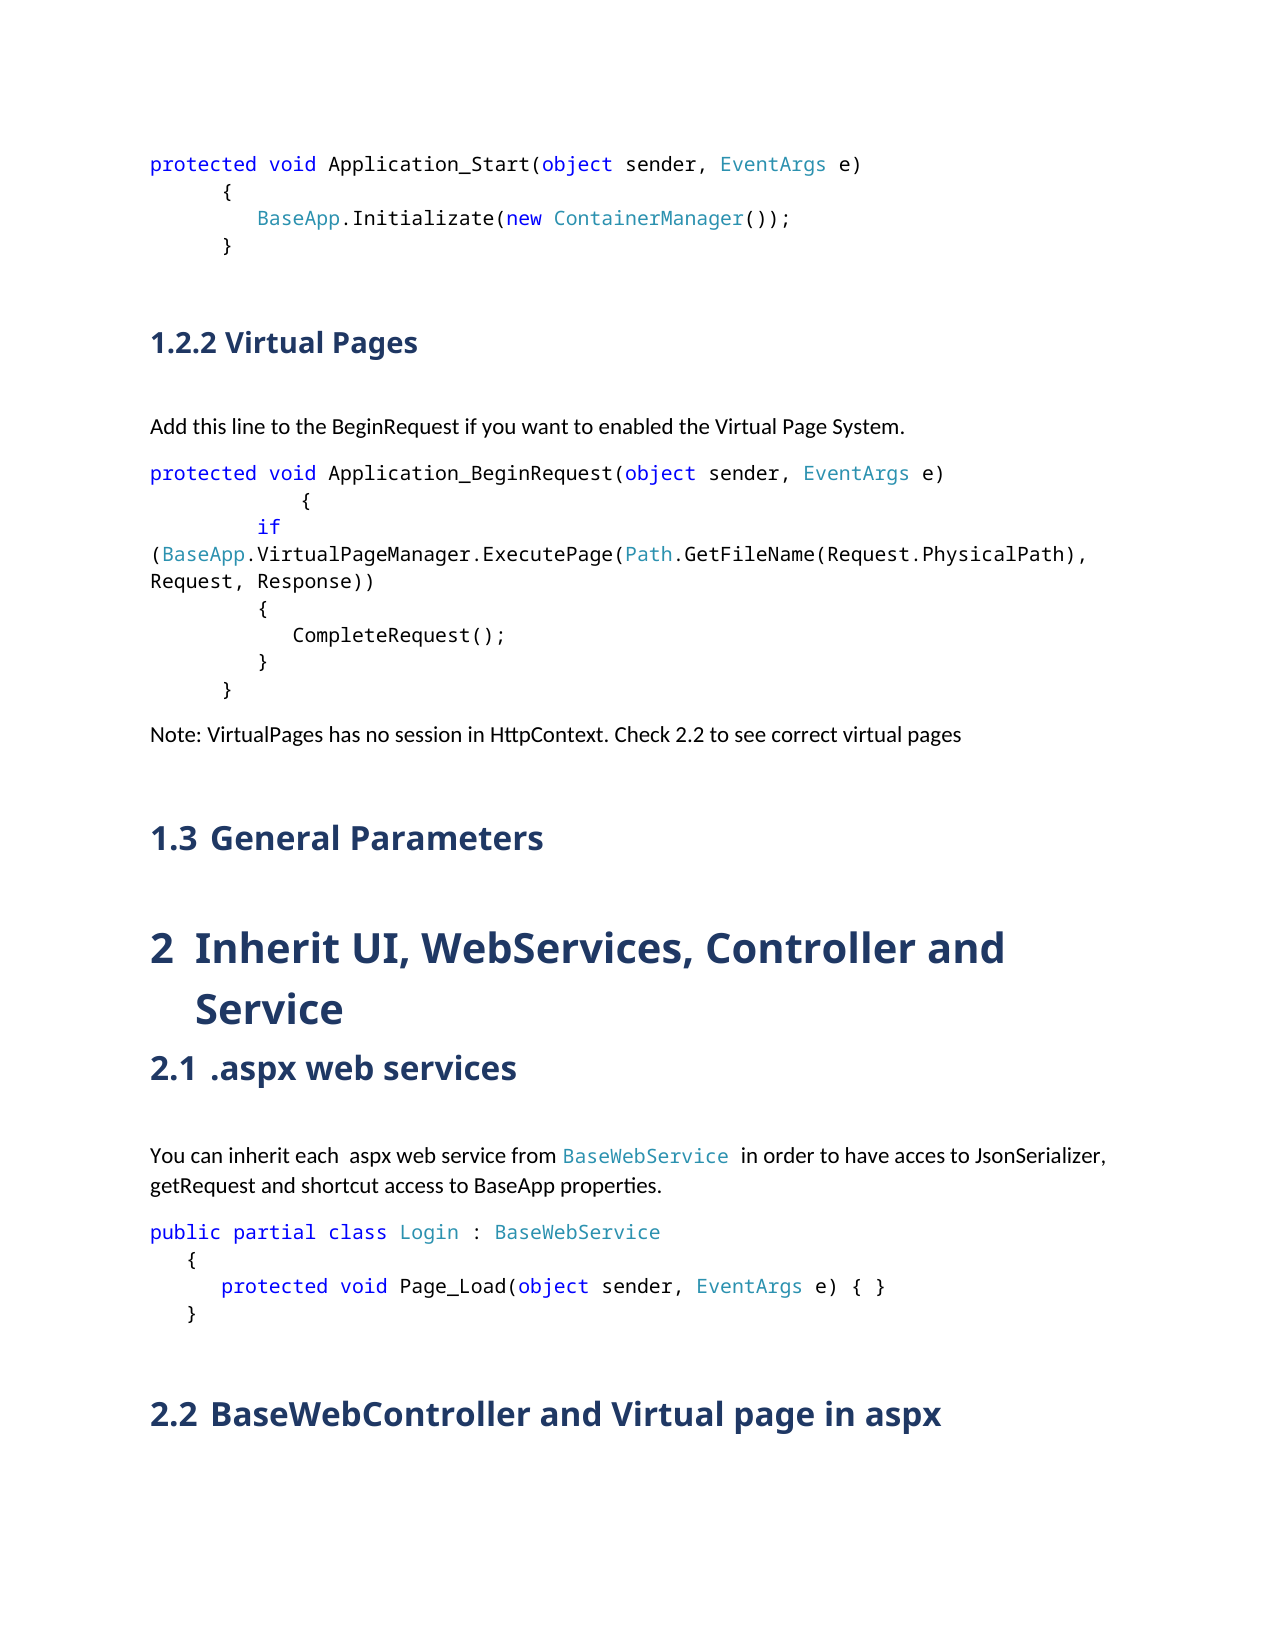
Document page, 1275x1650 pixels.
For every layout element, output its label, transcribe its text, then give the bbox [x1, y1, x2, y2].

subtitle BaseWebController and Virtual page in aspx [150, 1391, 1125, 1436]
text public partial class Login : BaseWebService [150, 1218, 1125, 1245]
text } [150, 1299, 1125, 1326]
text { [150, 486, 1125, 513]
text { [150, 1245, 1125, 1272]
subtitle .aspx web services [150, 1045, 1125, 1091]
text Note: VirtualPages has no session in HttpContext. Check 2.2 to see correct virtual pages [150, 721, 1125, 748]
text BaseApp.Initializate(new ContainerManager()); [150, 204, 1125, 231]
text You can inherit each aspx web service from BaseWebService in order to have acces to JsonSerializer, getRequest and shortcut access to BaseApp properties. [150, 1141, 1125, 1199]
text protected void Page_Load(object sender, EventArgs e) { } [150, 1272, 1125, 1299]
text } [150, 675, 1125, 702]
subtitle Virtual Pages [150, 322, 1125, 362]
text { [150, 594, 1125, 621]
subtitle Inherit UI, WebServices, Controller and Service [150, 918, 1125, 1036]
text { [150, 177, 1125, 204]
text if (BaseApp.VirtualPageManager.ExecutePage(Path.GetFileName(Request.PhysicalPath), Request, Response)) [150, 513, 1125, 594]
text } [150, 231, 1125, 258]
text CompleteRequest(); [150, 621, 1125, 648]
text } [150, 648, 1125, 675]
text Add this line to the BeginRequest if you want to enabled the Virtual Page System. [150, 412, 1125, 440]
text protected void Application_Start(object sender, EventArgs e) [150, 150, 1125, 177]
subtitle General Parameters [150, 814, 1125, 860]
text protected void Application_BeginRequest(object sender, EventArgs e) [150, 459, 1125, 486]
